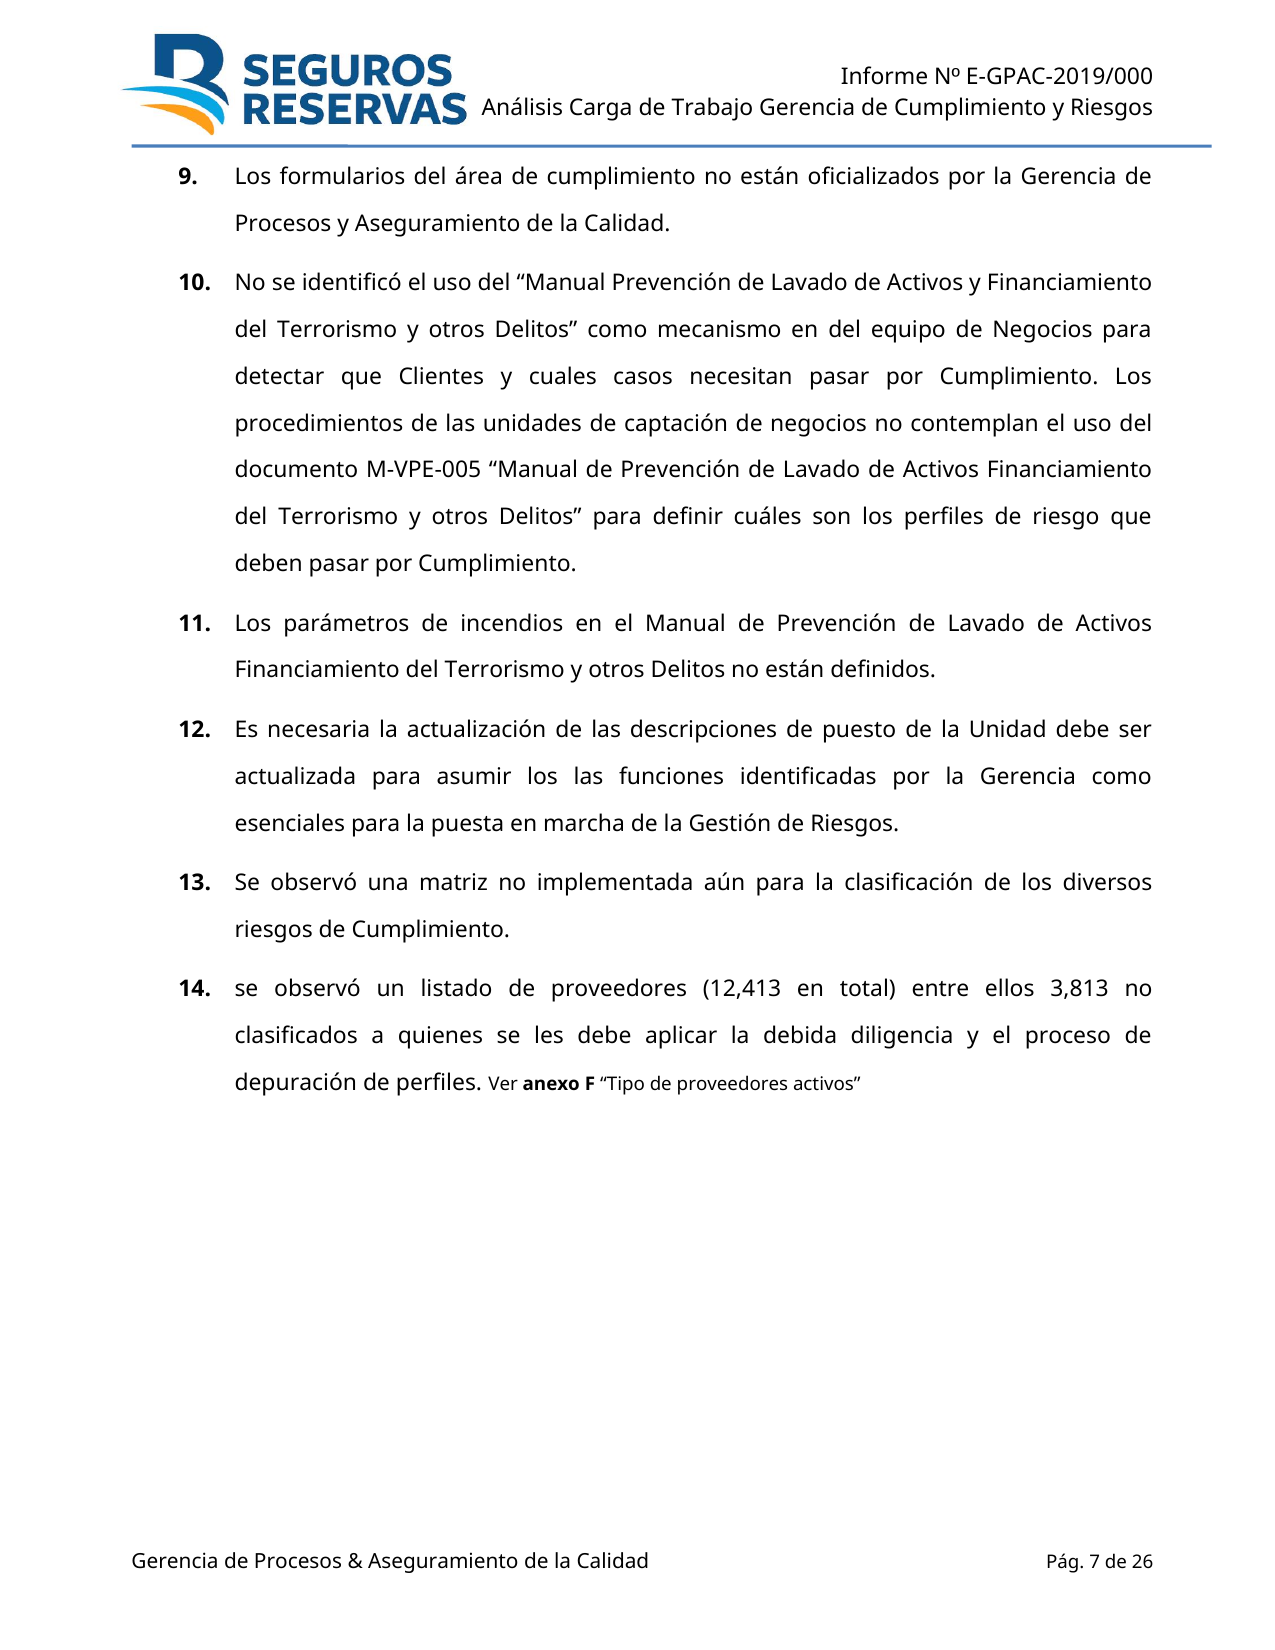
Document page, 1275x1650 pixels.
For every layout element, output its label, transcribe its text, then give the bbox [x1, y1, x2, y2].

list Los formularios del área de cumplimiento no están oficializados por la Gerencia de Procesos y Aseguramiento de la Calidad. [178, 160, 1153, 238]
list No se identificó el uso del “Manual Prevención de Lavado de Activos y Financiamiento del Terrorismo y otros Delitos” como mecanismo en del equipo de Negocios para detectar que Clientes y cuales casos necesitan pasar por Cumplimiento. Los procedimientos de las unidades de captación de negocios no contemplan el uso del documento M-VPE-005 “Manual de Prevención de Lavado de Activos Financiamiento del Terrorismo y otros Delitos” para definir cuáles son los perfiles de riesgo que deben pasar por Cumplimiento. [178, 266, 1153, 578]
list Se observó una matriz no implementada aún para la clasificación de los diversos riesgos de Cumplimiento. [178, 866, 1153, 944]
list Es necesaria la actualización de las descripciones de puesto de la Unidad debe ser actualizada para asumir los las funciones identificadas por la Gerencia como esenciales para la puesta en marcha de la Gestión de Riesgos. [178, 713, 1153, 838]
list Los parámetros de incendios en el Manual de Prevención de Lavado de Activos Financiamiento del Terrorismo y otros Delitos no están definidos. [178, 607, 1153, 685]
list se observó un listado de proveedores (12,413 en total) entre ellos 3,813 no clasificados a quienes se les debe aplicar la debida diligencia y el proceso de depuración de perfiles. Ver anexo F “Tipo de proveedores activos” [178, 972, 1153, 1097]
picture [117, 26, 470, 140]
